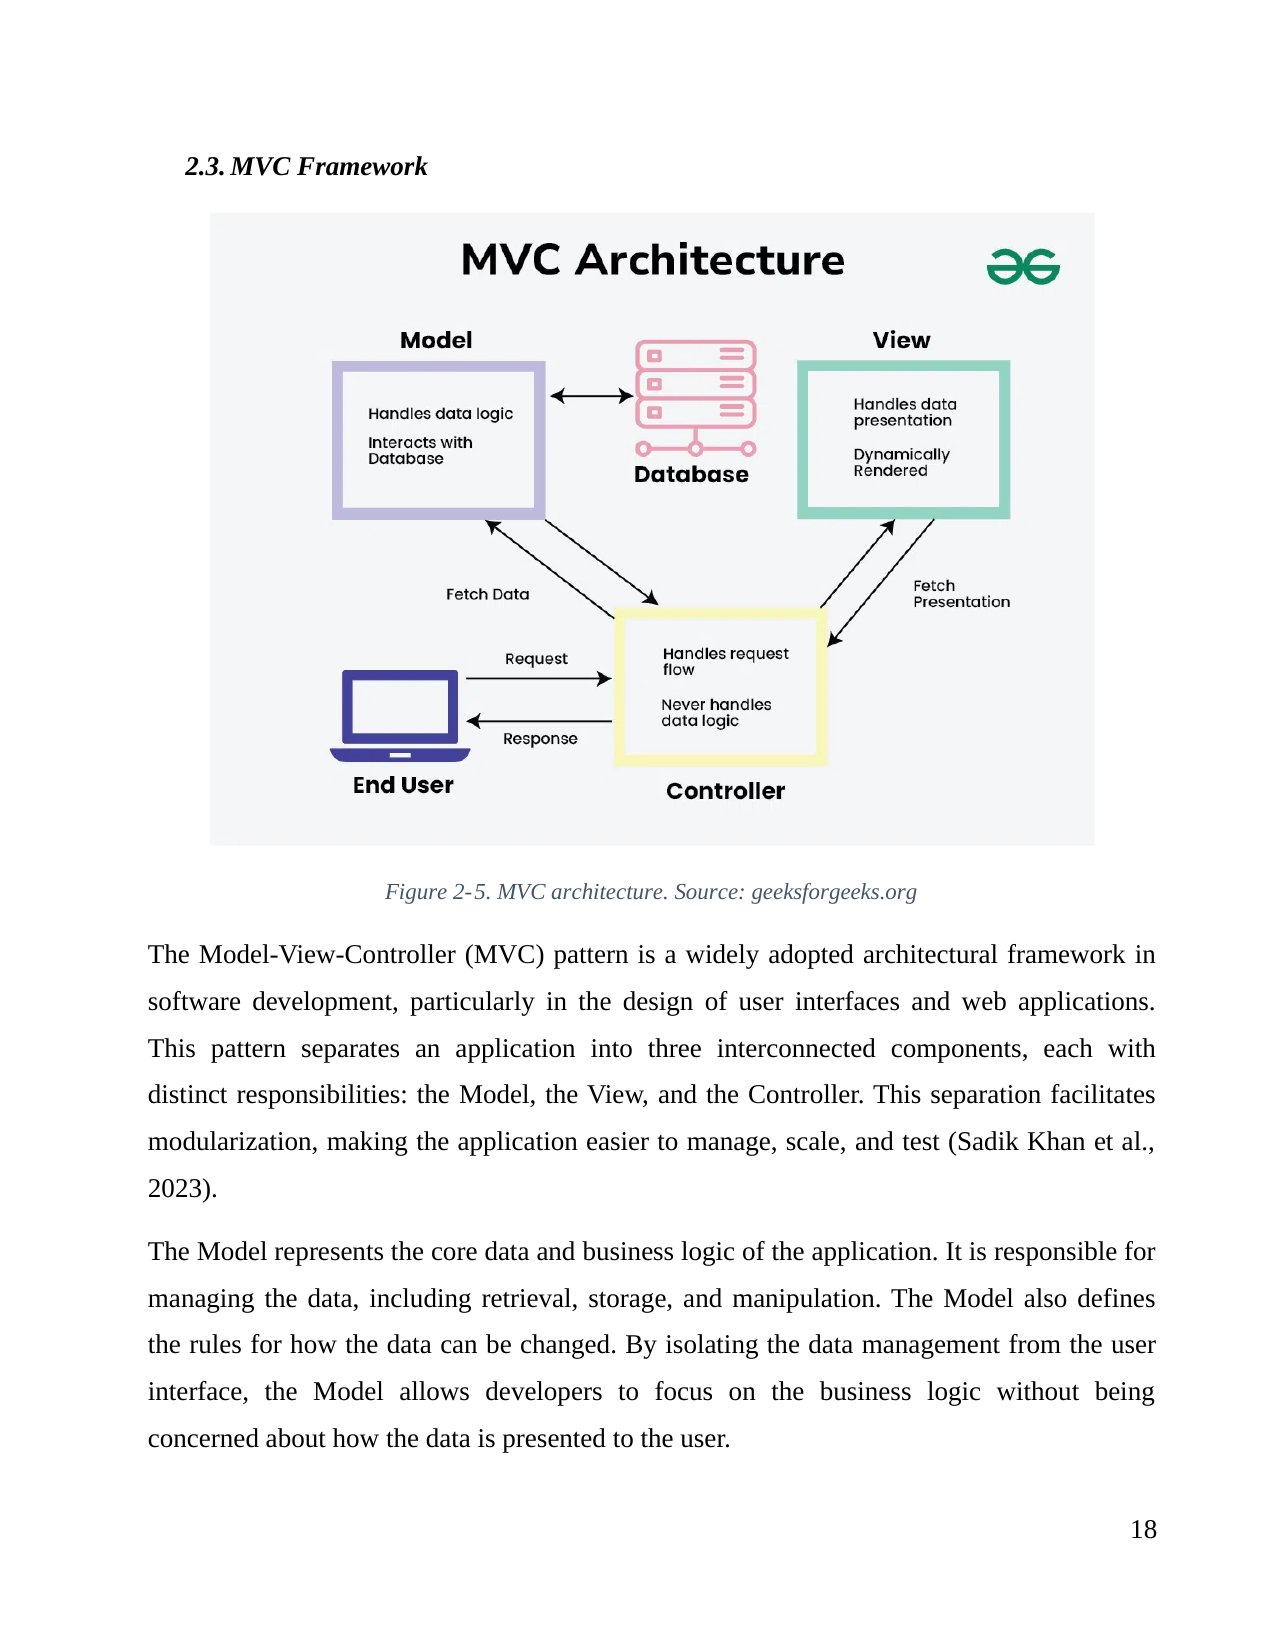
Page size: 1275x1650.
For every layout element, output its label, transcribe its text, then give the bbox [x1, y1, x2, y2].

picture [210, 213, 1095, 846]
text The Model represents the core data and business logic of the application. It is responsible for managing the data, including retrieval, storage, and manipulation. The Model also defines the rules for how the data can be changed. By isolating the data management from the user interface, the Model allows developers to focus on the business logic without being concerned about how the data is presented to the user. [148, 1235, 1157, 1453]
text The Model-View-Controller (MVC) pattern is a widely adopted architectural framework in software development, particularly in the design of user interfaces and web applications. This pattern separates an application into three interconnected components, each with distinct responsibilities: the Model, the View, and the Controller. This separation facilitates modularization, making the application easier to manage, scale, and test (Sadik Khan et al., 2023). [148, 938, 1157, 1203]
text Figure 2-5. MVC architecture. Source: geeksforgeeks.org [148, 878, 1157, 904]
list MVC Framework [185, 150, 1157, 181]
